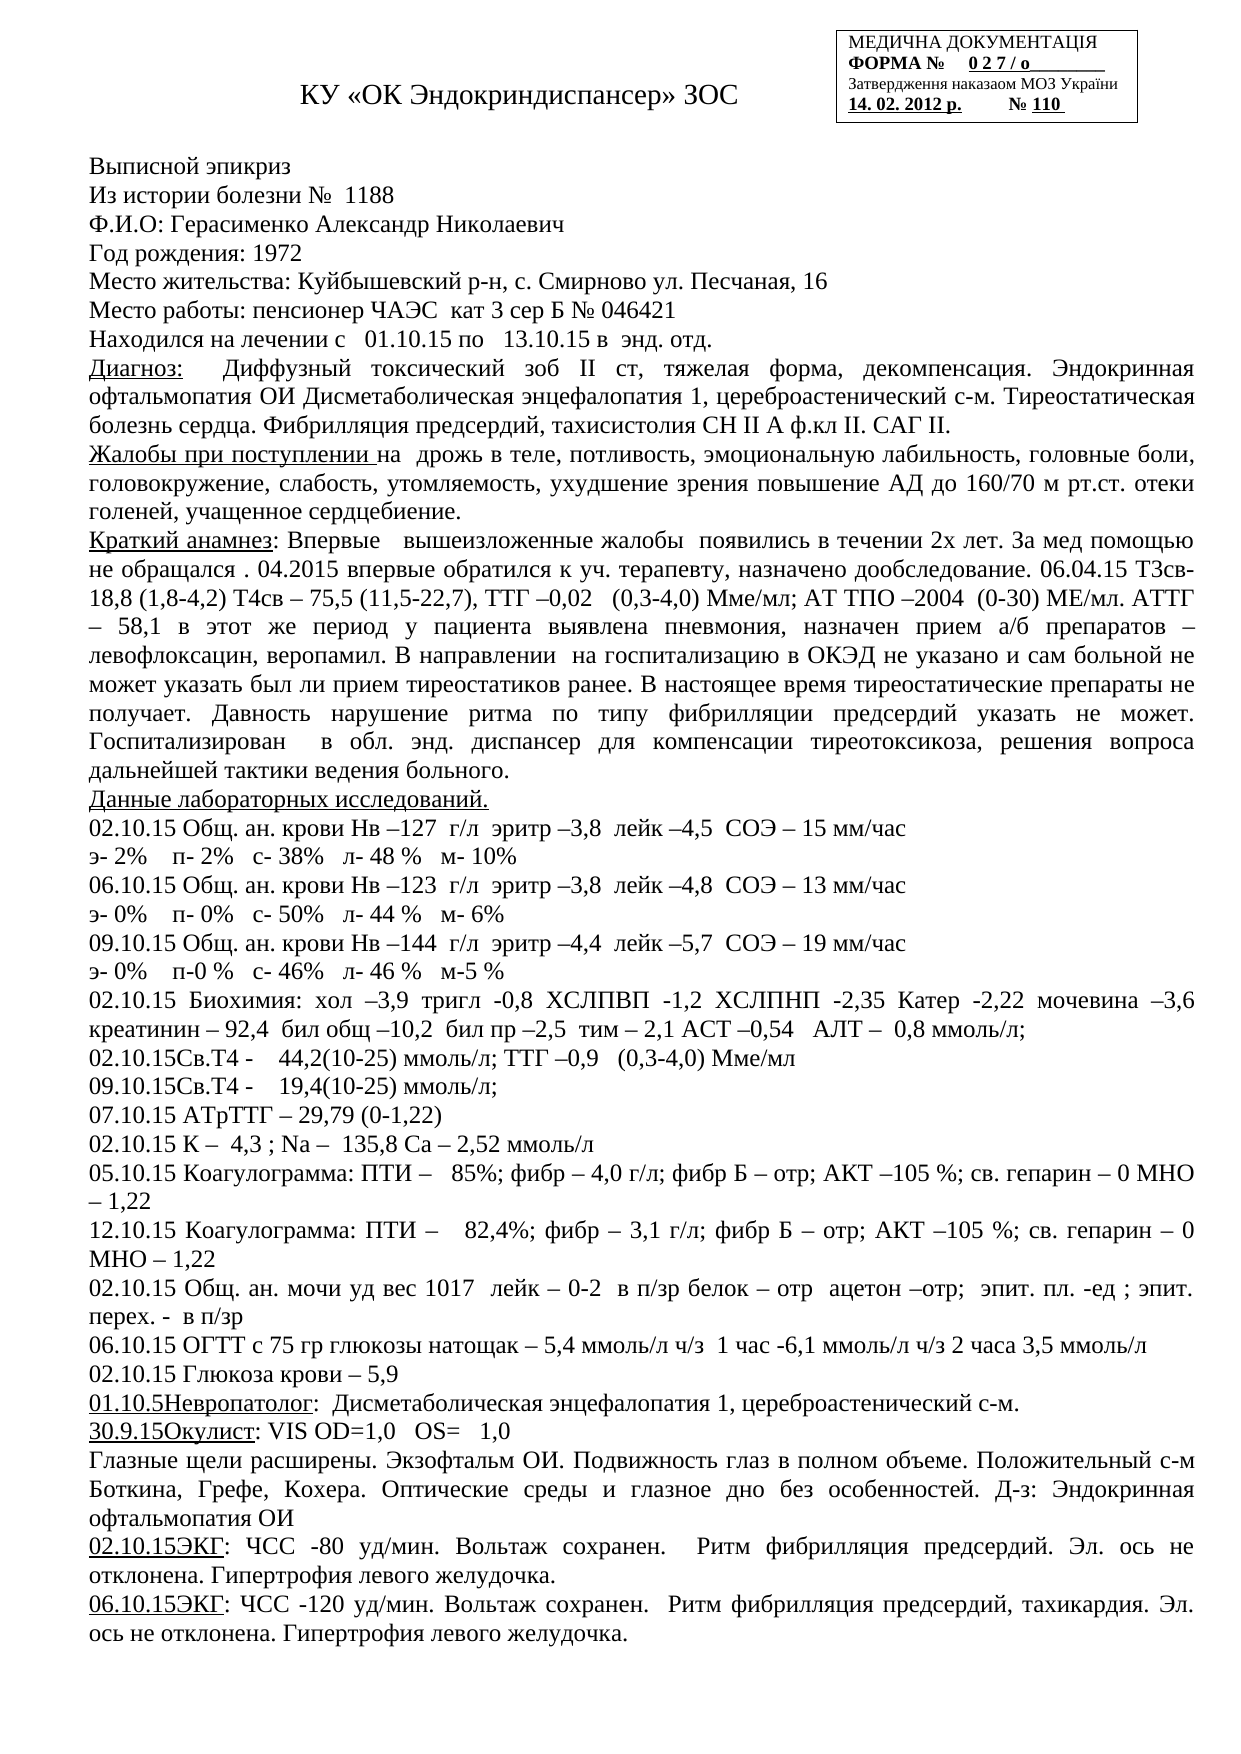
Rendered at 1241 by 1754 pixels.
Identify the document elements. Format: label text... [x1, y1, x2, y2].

text 02.10.15ЭКГ: ЧСС -80 уд/мин. Вольтаж сохранен. Ритм фибрилляция предсердий. Эл. ось не отклонена. Гипертрофия левого желудочка. [89, 1531, 1196, 1589]
text Глазные щели расширены. Экзофтальм ОИ. Подвижность глаз в полном объеме. Положительный с-м Боткина, Грефе, Кохера. Оптические среды и глазное дно без особенностей. Д-з: Эндокринная офтальмопатия ОИ [89, 1445, 1196, 1531]
text 12.10.15 Коагулограмма: ПТИ – 82,4%; фибр – 3,1 г/л; фибр Б – отр; АКТ –105 %; св. гепарин – 0 МНО – 1,22 [89, 1215, 1196, 1273]
text 30.9.15Окулист: VIS OD=1,0 OS= 1,0 [89, 1416, 1196, 1445]
text Краткий анамнез: Впервые вышеизложенные жалобы появились в течении 2х лет. За мед помощью не обращался . 04.2015 впервые обратился к уч. терапевту, назначено дообследование. 06.04.15 Т3св- 18,8 (1,8-4,2) Т4св – 75,5 (11,5-22,7), ТТГ –0,02 (0,3-4,0) Мме/мл; АТ ТПО –2004 (0-30) МЕ/мл. АТТГ – 58,1 в этот же период у пациента выявлена пневмония, назначен прием а/б препаратов – левофлоксацин, веропамил. В направлении на госпитализацию в ОКЭД не указано и сам больной не может указать был ли прием тиреостатиков ранее. В настоящее время тиреостатические препараты не получает. Давность нарушение ритма по типу фибрилляции предсердий указать не может. Госпитализирован в обл. энд. диспансер для компенсации тиреотоксикоза, решения вопроса дальнейшей тактики ведения больного. [89, 525, 1196, 784]
subtitle Выписной эпикриз [89, 151, 1202, 180]
text 02.10.15 Глюкоза крови – 5,9 [89, 1359, 1196, 1388]
text 02.10.15Св.Т4 - 44,2(10-25) ммоль/л; ТТГ –0,9 (0,3-4,0) Мме/мл [89, 1043, 1196, 1071]
text 02.10.15 Общ. ан. крови Нв –127 г/л эритр –3,8 лейк –4,5 СОЭ – 15 мм/час [89, 813, 1196, 841]
text Диагноз: Диффузный токсический зоб II ст, тяжелая форма, декомпенсация. Эндокринная офтальмопатия ОИ Дисметаболическая энцефалопатия 1, цереброастенический с-м. Тиреостатическая болезнь сердца. Фибрилляция предсердий, тахисистолия СН II А ф.кл II. САГ II. [89, 353, 1196, 439]
text Место работы: пенсионер ЧАЭС кат 3 сер Б № 046421 [89, 295, 1196, 324]
text Место жительства: Куйбышевский р-н, с. Смирново ул. Песчаная, 16 [89, 266, 1196, 295]
text Данные лабораторных исследований. [89, 784, 1196, 813]
text 06.10.15 ОГТТ с 75 гр глюкозы натощак – 5,4 ммоль/л ч/з 1 час -6,1 ммоль/л ч/з 2 часа 3,5 ммоль/л [89, 1330, 1196, 1359]
text 02.10.15 К – 4,3 ; Nа – 135,8 Са – 2,52 ммоль/л [89, 1129, 1196, 1158]
text Находился на лечении с 01.10.15 по 13.10.15 в энд. отд. [89, 324, 1196, 353]
text Жалобы при поступлении на дрожь в теле, потливость, эмоциональную лабильность, головные боли, головокружение, слабость, утомляемость, ухудшение зрения повышение АД до 160/70 м рт.ст. отеки голеней, учащенное сердцебиение. [89, 439, 1196, 525]
subtitle 02.10.15 Общ. ан. мочи уд вес 1017 лейк – 0-2 в п/зр белок – отр ацетон –отр; эпит. пл. -ед ; эпит. перех. - в п/зр [89, 1273, 1196, 1330]
text 02.10.15 Биохимия: хол –3,9 тригл -0,8 ХСЛПВП -1,2 ХСЛПНП -2,35 Катер -2,22 мочевина –3,6 креатинин – 92,4 бил общ –10,2 бил пр –2,5 тим – 2,1 АСТ –0,54 АЛТ – 0,8 ммоль/л; [89, 985, 1196, 1043]
subtitle Ф.И.О: Герасименко Александр Николаевич [89, 209, 1196, 238]
text э- 0% п-0 % с- 46% л- 46 % м-5 % [89, 956, 1196, 985]
text 09.10.15 Общ. ан. крови Нв –144 г/л эритр –4,4 лейк –5,7 СОЭ – 19 мм/час [89, 928, 1196, 956]
subtitle Из истории болезни № 1188 [89, 180, 1196, 209]
text 06.10.15ЭКГ: ЧСС -120 уд/мин. Вольтаж сохранен. Ритм фибрилляция предсердий, тахикардия. Эл. ось не отклонена. Гипертрофия левого желудочка. [89, 1589, 1196, 1646]
text 07.10.15 АТрТТГ – 29,79 (0-1,22) [89, 1100, 1196, 1129]
text э- 0% п- 0% с- 50% л- 44 % м- 6% [89, 899, 1196, 928]
text 09.10.15Св.Т4 - 19,4(10-25) ммоль/л; [89, 1071, 1196, 1100]
text 01.10.5Невропатолог: Дисметаболическая энцефалопатия 1, цереброастенический с-м. [89, 1388, 1196, 1416]
text э- 2% п- 2% с- 38% л- 48 % м- 10% [89, 841, 1196, 870]
text Год рождения: 1972 [89, 238, 1196, 266]
text 05.10.15 Коагулограмма: ПТИ – 85%; фибр – 4,0 г/л; фибр Б – отр; АКТ –105 %; св. гепарин – 0 МНО – 1,22 [89, 1158, 1196, 1215]
text 06.10.15 Общ. ан. крови Нв –123 г/л эритр –3,8 лейк –4,8 СОЭ – 13 мм/час [89, 870, 1196, 899]
